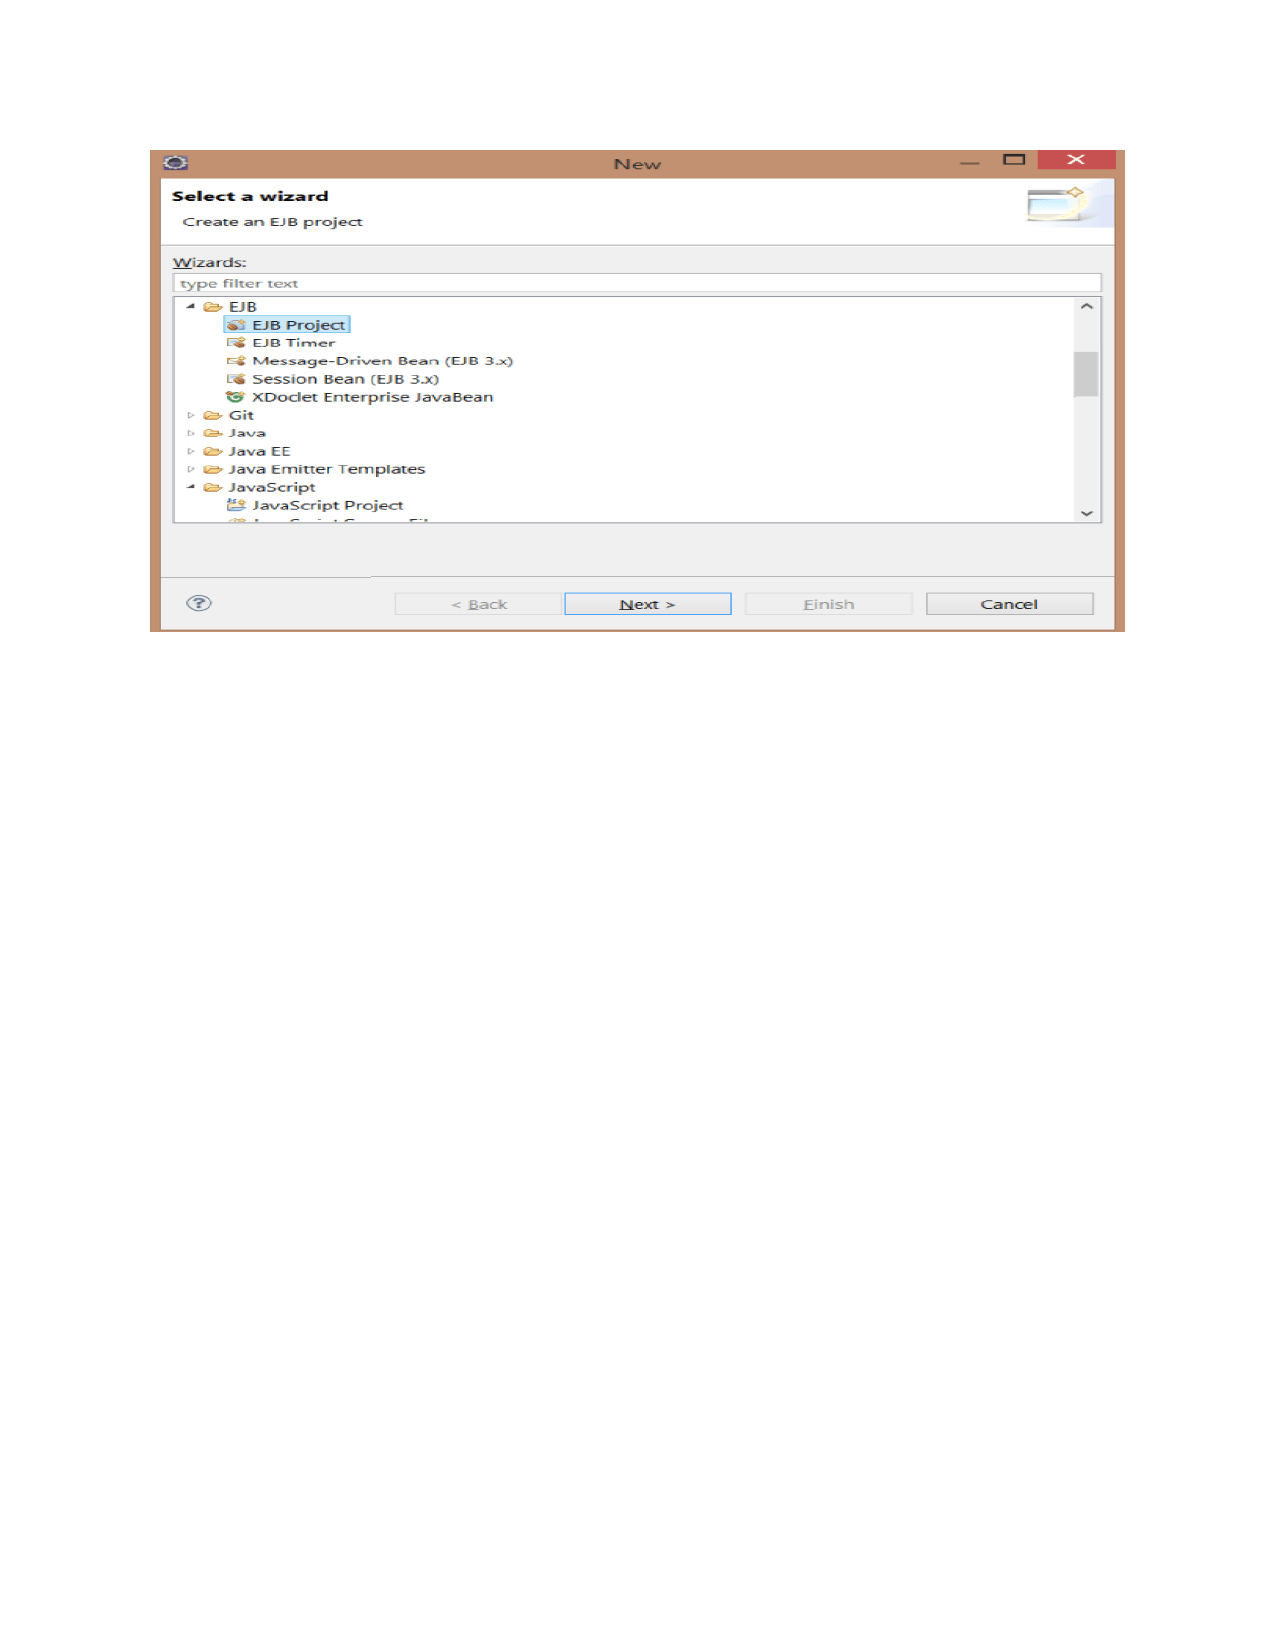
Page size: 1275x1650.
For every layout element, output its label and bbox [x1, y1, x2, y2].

picture [150, 150, 1125, 632]
